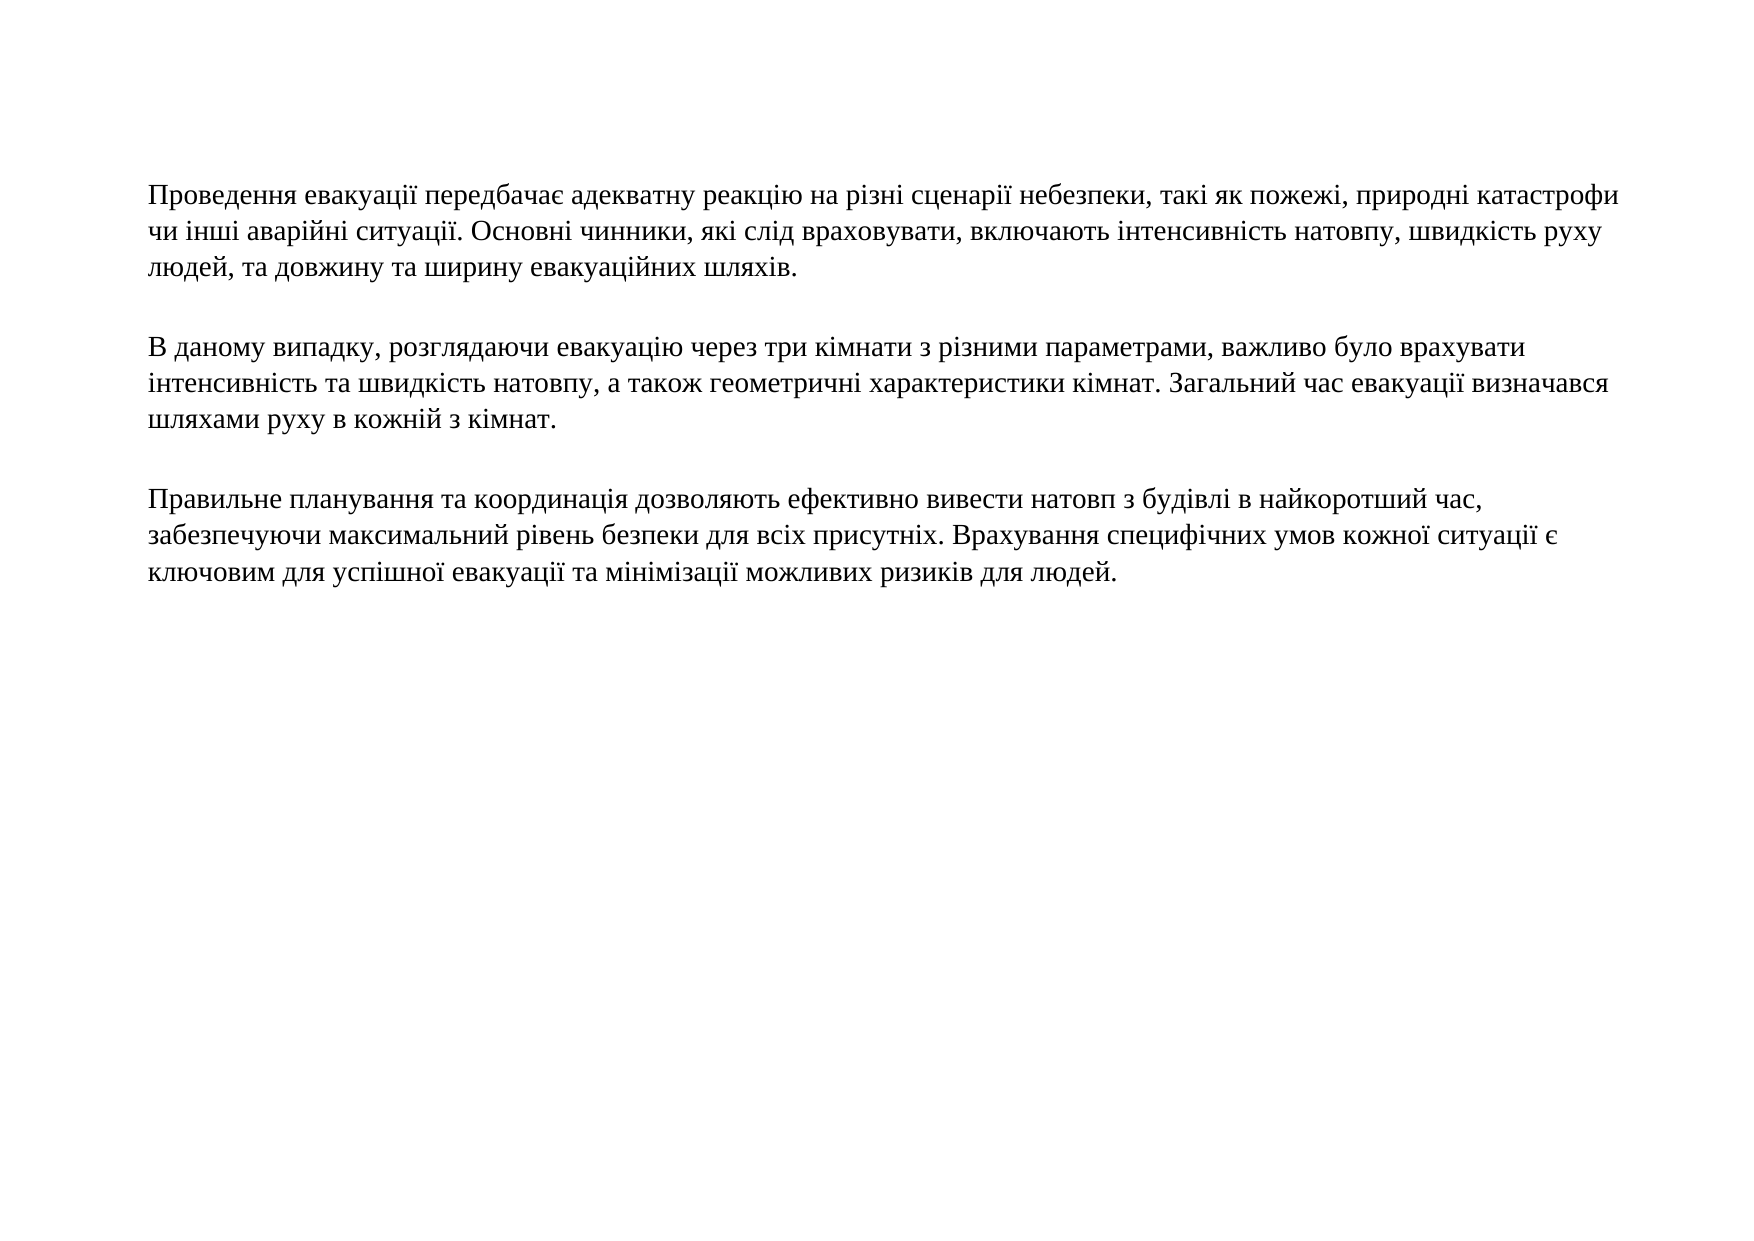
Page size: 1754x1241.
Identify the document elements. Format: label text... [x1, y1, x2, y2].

text Проведення евакуації передбачає адекватну реакцію на різні сценарії небезпеки, такі як пожежі, природні катастрофи чи інші аварійні ситуації. Основні чинники, які слід враховувати, включають інтенсивність натовпу, швидкість руху людей, та довжину та ширину евакуаційних шляхів. [148, 177, 1636, 283]
text В даному випадку, розглядаючи евакуацію через три кімнати з різними параметрами, важливо було врахувати інтенсивність та швидкість натовпу, а також геометричні характеристики кімнат. Загальний час евакуації визначався шляхами руху в кожній з кімнат. [148, 329, 1636, 435]
text Правильне планування та координація дозволяють ефективно вивести натовп з будівлі в найкоротший час, забезпечуючи максимальний рівень безпеки для всіх присутніх. Врахування специфічних умов кожної ситуації є ключовим для успішної евакуації та мінімізації можливих ризиків для людей. [148, 481, 1636, 587]
